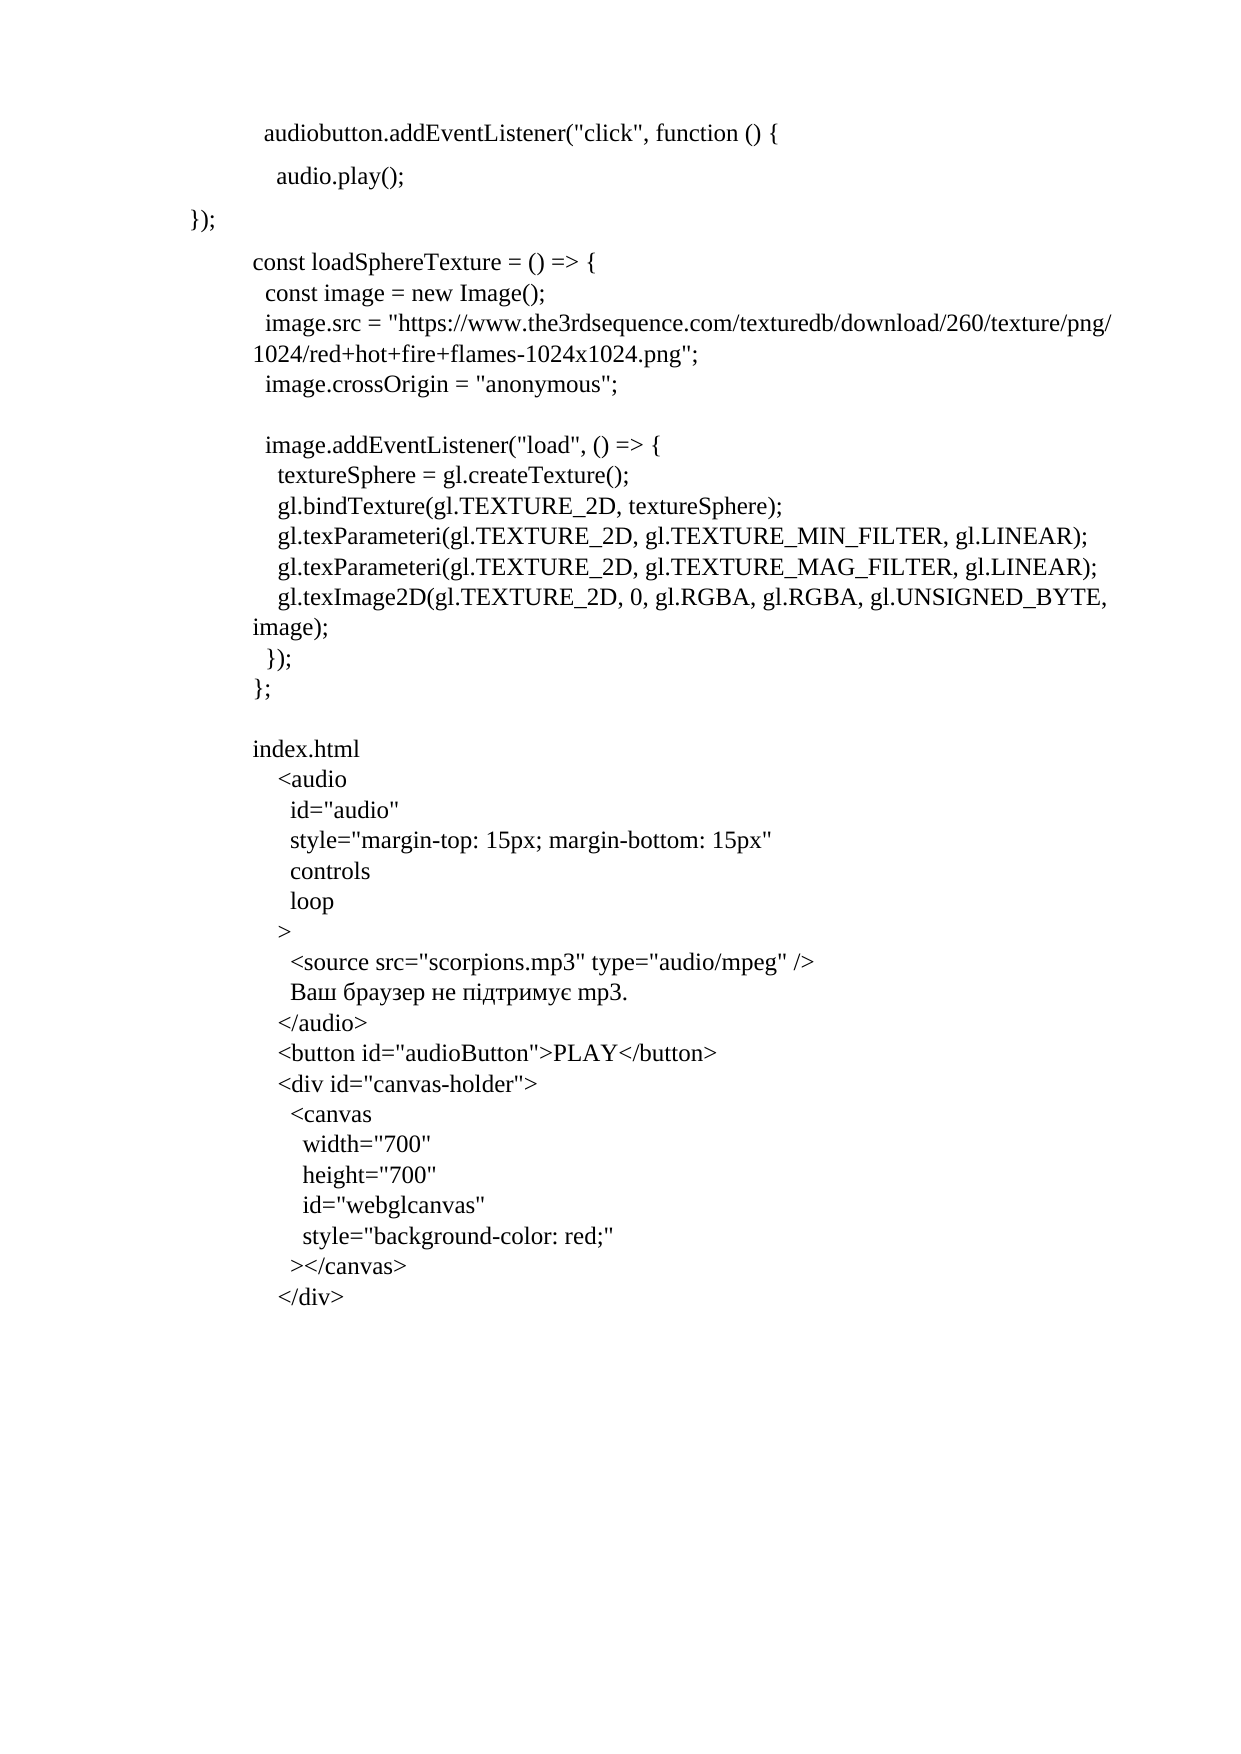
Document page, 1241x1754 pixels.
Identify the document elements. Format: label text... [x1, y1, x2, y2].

list <source src="scorpions.mp3" type="audio/mpeg" /> [252, 947, 1152, 976]
list <canvas [252, 1099, 1152, 1128]
list gl.bindTexture(gl.TEXTURE_2D, textureSphere); [252, 491, 1152, 519]
list loop [252, 886, 1152, 915]
list gl.texParameteri(gl.TEXTURE_2D, gl.TEXTURE_MIN_FILTER, gl.LINEAR); [252, 521, 1152, 550]
list <div id="canvas-holder"> [252, 1069, 1152, 1097]
list width="700" [252, 1129, 1152, 1158]
list id="audio" [252, 795, 1152, 824]
list style="margin-top: 15px; margin-bottom: 15px" [252, 825, 1152, 854]
list audio.play(); [251, 161, 1152, 190]
list ></canvas> [252, 1251, 1152, 1280]
list height="700" [252, 1160, 1152, 1189]
list audiobutton.addEventListener("click", function () { [251, 118, 1152, 147]
list Ваш браузер не підтримує mp3. [252, 977, 1152, 1006]
list </div> [252, 1282, 1152, 1310]
list image.crossOrigin = "anonymous"; [252, 369, 1152, 398]
list controls [252, 856, 1152, 884]
list const image = new Image(); [252, 278, 1152, 307]
list }); [252, 643, 1152, 672]
list > [252, 917, 1152, 945]
list gl.texParameteri(gl.TEXTURE_2D, gl.TEXTURE_MAG_FILTER, gl.LINEAR); [252, 552, 1152, 580]
list }); [176, 204, 1152, 233]
list </audio> [252, 1008, 1152, 1037]
list style="background-color: red;" [252, 1221, 1152, 1249]
list <audio [252, 764, 1152, 793]
list }; [252, 673, 1152, 702]
list id="webglcanvas" [252, 1190, 1152, 1219]
list const loadSphereTexture = () => { [252, 247, 1152, 276]
list <button id="audioButton">PLAY</button> [252, 1038, 1152, 1067]
list gl.texImage2D(gl.TEXTURE_2D, 0, gl.RGBA, gl.RGBA, gl.UNSIGNED_BYTE, image); [252, 582, 1152, 641]
list index.html [252, 734, 1152, 763]
list image.addEventListener("load", () => { [252, 430, 1152, 459]
list image.src = "https://www.the3rdsequence.com/texturedb/download/260/texture/png/1024/red+hot+fire+flames-1024x1024.png"; [252, 308, 1152, 367]
list textureSphere = gl.createTexture(); [252, 460, 1152, 489]
